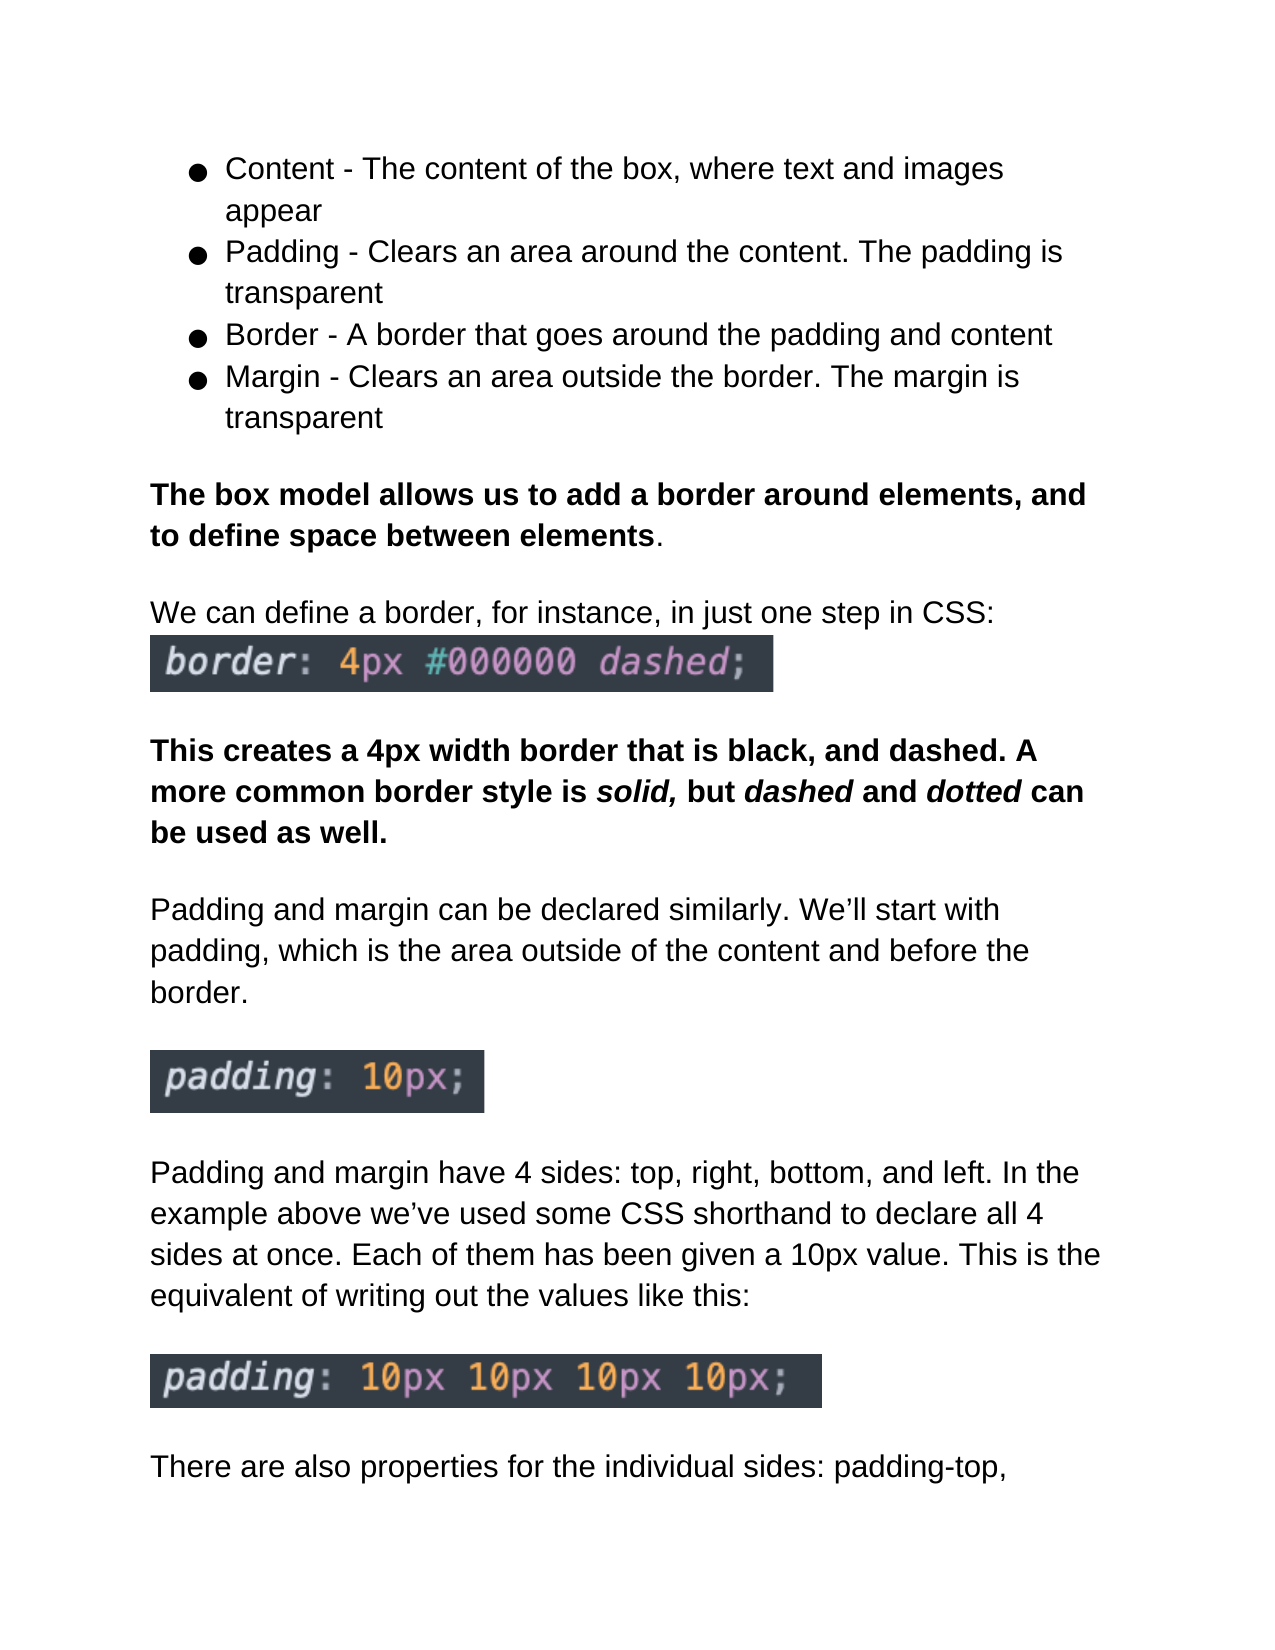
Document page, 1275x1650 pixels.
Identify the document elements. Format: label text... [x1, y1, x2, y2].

list Padding - Clears an area around the content. The padding is transparent [187, 233, 1102, 311]
list Margin - Clears an area outside the border. The margin is transparent [187, 358, 1102, 435]
picture [150, 635, 774, 692]
list Border - A border that goes around the padding and content [187, 316, 1102, 352]
picture [150, 1050, 485, 1113]
picture [150, 1354, 822, 1408]
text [150, 1448, 1102, 1484]
text The box model allows us to add a border around elements, and to define space between elements. [150, 476, 1102, 553]
list Content - The content of the box, where text and images appear [187, 150, 1102, 228]
text Padding and margin can be declared similarly. We’ll start with padding, which is the area outside of the content and before the border. [150, 891, 1102, 1010]
text Padding and margin have 4 sides: top, right, bottom, and left. In the example above we’ve used some CSS shorthand to declare all 4 sides at once. Each of them has been given a 10px value. This is the equivalent of writing out the values like this: [150, 1154, 1102, 1313]
text This creates a 4px width border that is black, and dashed. A more common border style is solid, but dashed and dotted can be used as well. [150, 732, 1102, 851]
